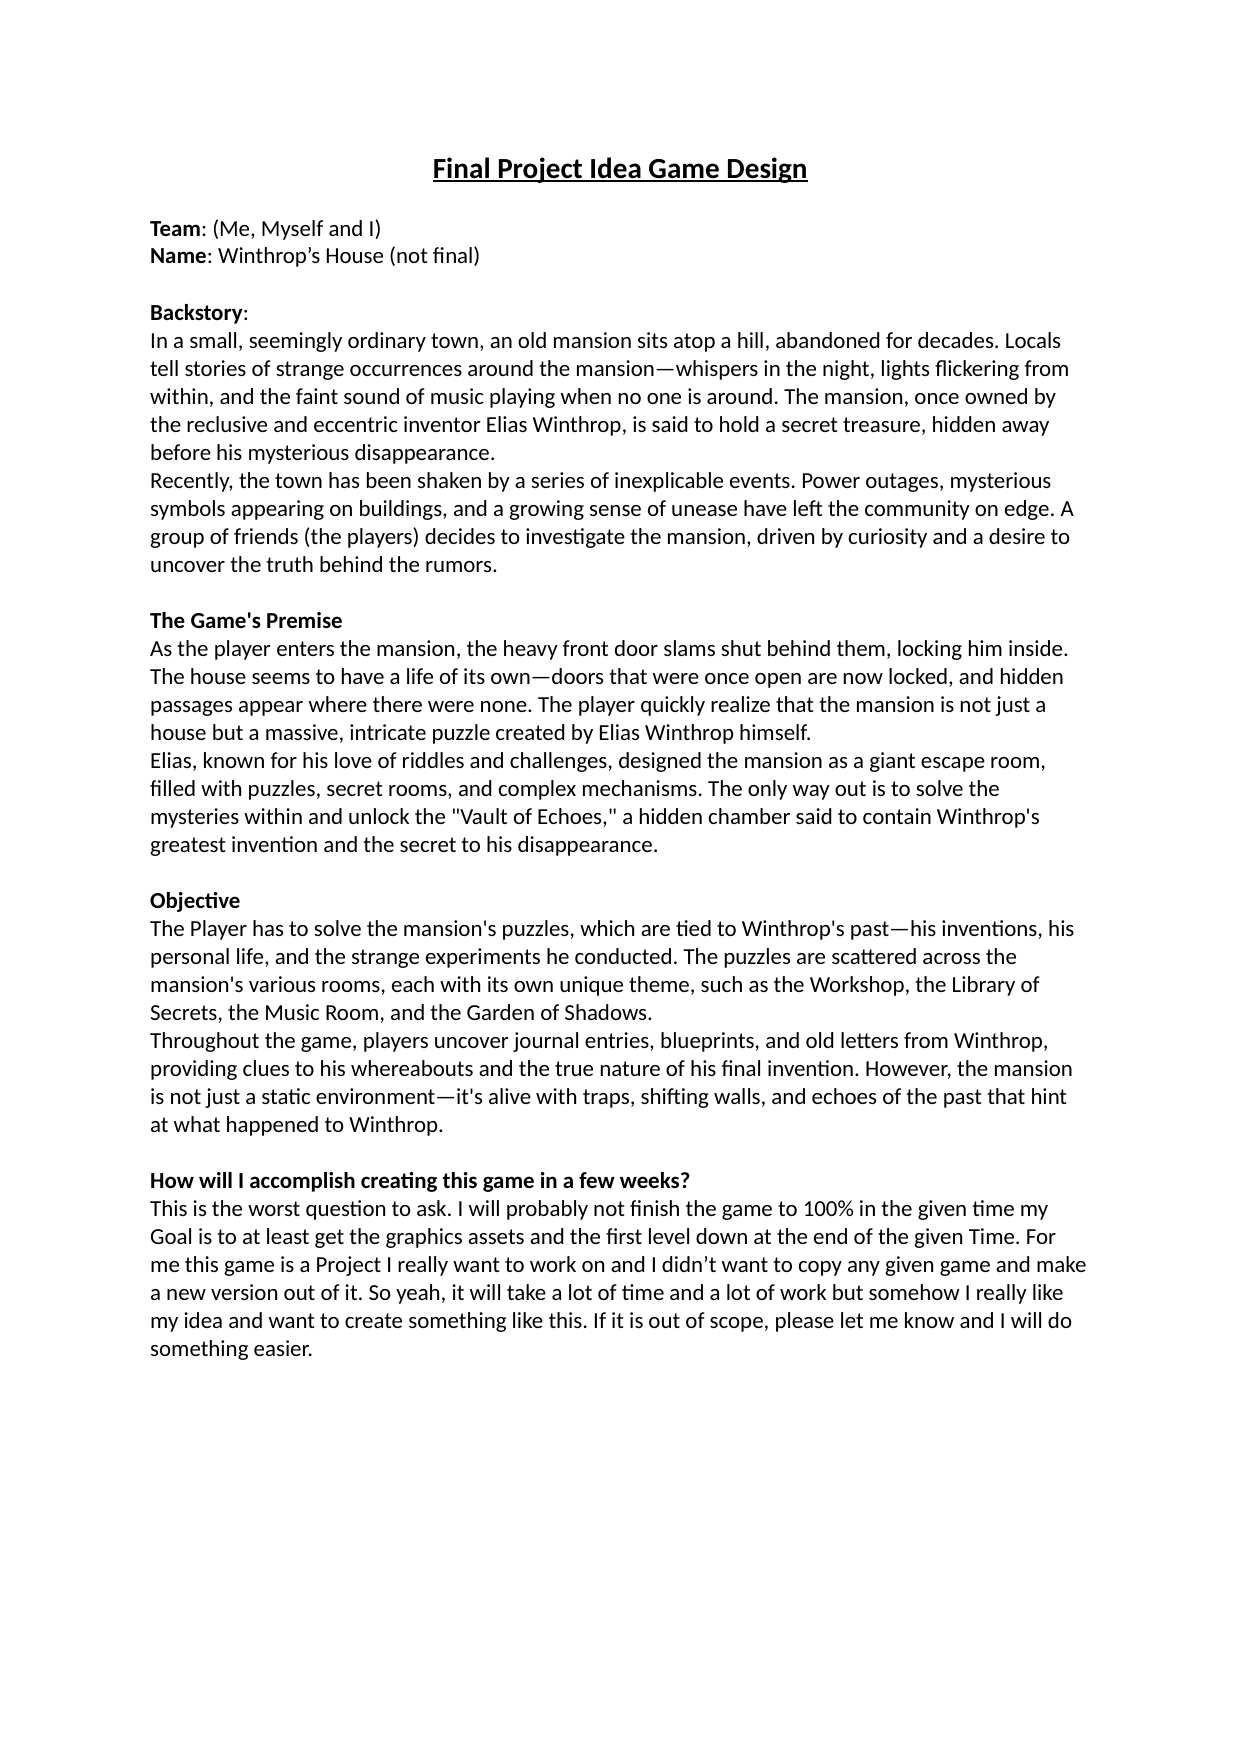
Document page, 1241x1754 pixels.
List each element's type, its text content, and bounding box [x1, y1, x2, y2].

text Elias, known for his love of riddles and challenges, designed the mansion as a giant escape room, filled with puzzles, secret rooms, and complex mechanisms. The only way out is to solve the mysteries within and unlock the "Vault of Echoes," a hidden chamber said to contain Winthrop's greatest invention and the secret to his disappearance. [150, 746, 1090, 858]
text Objective [150, 886, 1090, 914]
text Backstory: [150, 298, 1090, 326]
text Team: (Me, Myself and I) [150, 214, 1090, 242]
text This is the worst question to ask. I will probably not finish the game to 100% in the given time my Goal is to at least get the graphics assets and the first level down at the end of the given Time. For me this game is a Project I really want to work on and I didn’t want to copy any given game and make a new version out of it. So yeah, it will take a lot of time and a lot of work but somehow I really like my idea and want to create something like this. If it is out of scope, please let me know and I will do something easier. [150, 1194, 1090, 1362]
text The Game's Premise [150, 606, 1090, 634]
text The Player has to solve the mansion's puzzles, which are tied to Winthrop's past—his inventions, his personal life, and the strange experiments he conducted. The puzzles are scattered across the mansion's various rooms, each with its own unique theme, such as the Workshop, the Library of Secrets, the Music Room, and the Garden of Shadows. [150, 914, 1090, 1026]
text Recently, the town has been shaken by a series of inexplicable events. Power outages, mysterious symbols appearing on buildings, and a growing sense of unease have left the community on edge. A group of friends (the players) decides to investigate the mansion, driven by curiosity and a desire to uncover the truth behind the rumors. [150, 466, 1090, 578]
text How will I accomplish creating this game in a few weeks? [150, 1166, 1090, 1194]
text In a small, seemingly ordinary town, an old mansion sits atop a hill, abandoned for decades. Locals tell stories of strange occurrences around the mansion—whispers in the night, lights flickering from within, and the faint sound of music playing when no one is around. The mansion, once owned by the reclusive and eccentric inventor Elias Winthrop, is said to hold a secret treasure, hidden away before his mysterious disappearance. [150, 326, 1090, 466]
text Final Project Idea Game Design [150, 150, 1090, 186]
text Name: Winthrop’s House (not final) [150, 242, 1090, 270]
text Throughout the game, players uncover journal entries, blueprints, and old letters from Winthrop, providing clues to his whereabouts and the true nature of his final invention. However, the mansion is not just a static environment—it's alive with traps, shifting walls, and echoes of the past that hint at what happened to Winthrop. [150, 1026, 1090, 1138]
text As the player enters the mansion, the heavy front door slams shut behind them, locking him inside. The house seems to have a life of its own—doors that were once open are now locked, and hidden passages appear where there were none. The player quickly realize that the mansion is not just a house but a massive, intricate puzzle created by Elias Winthrop himself. [150, 634, 1090, 746]
